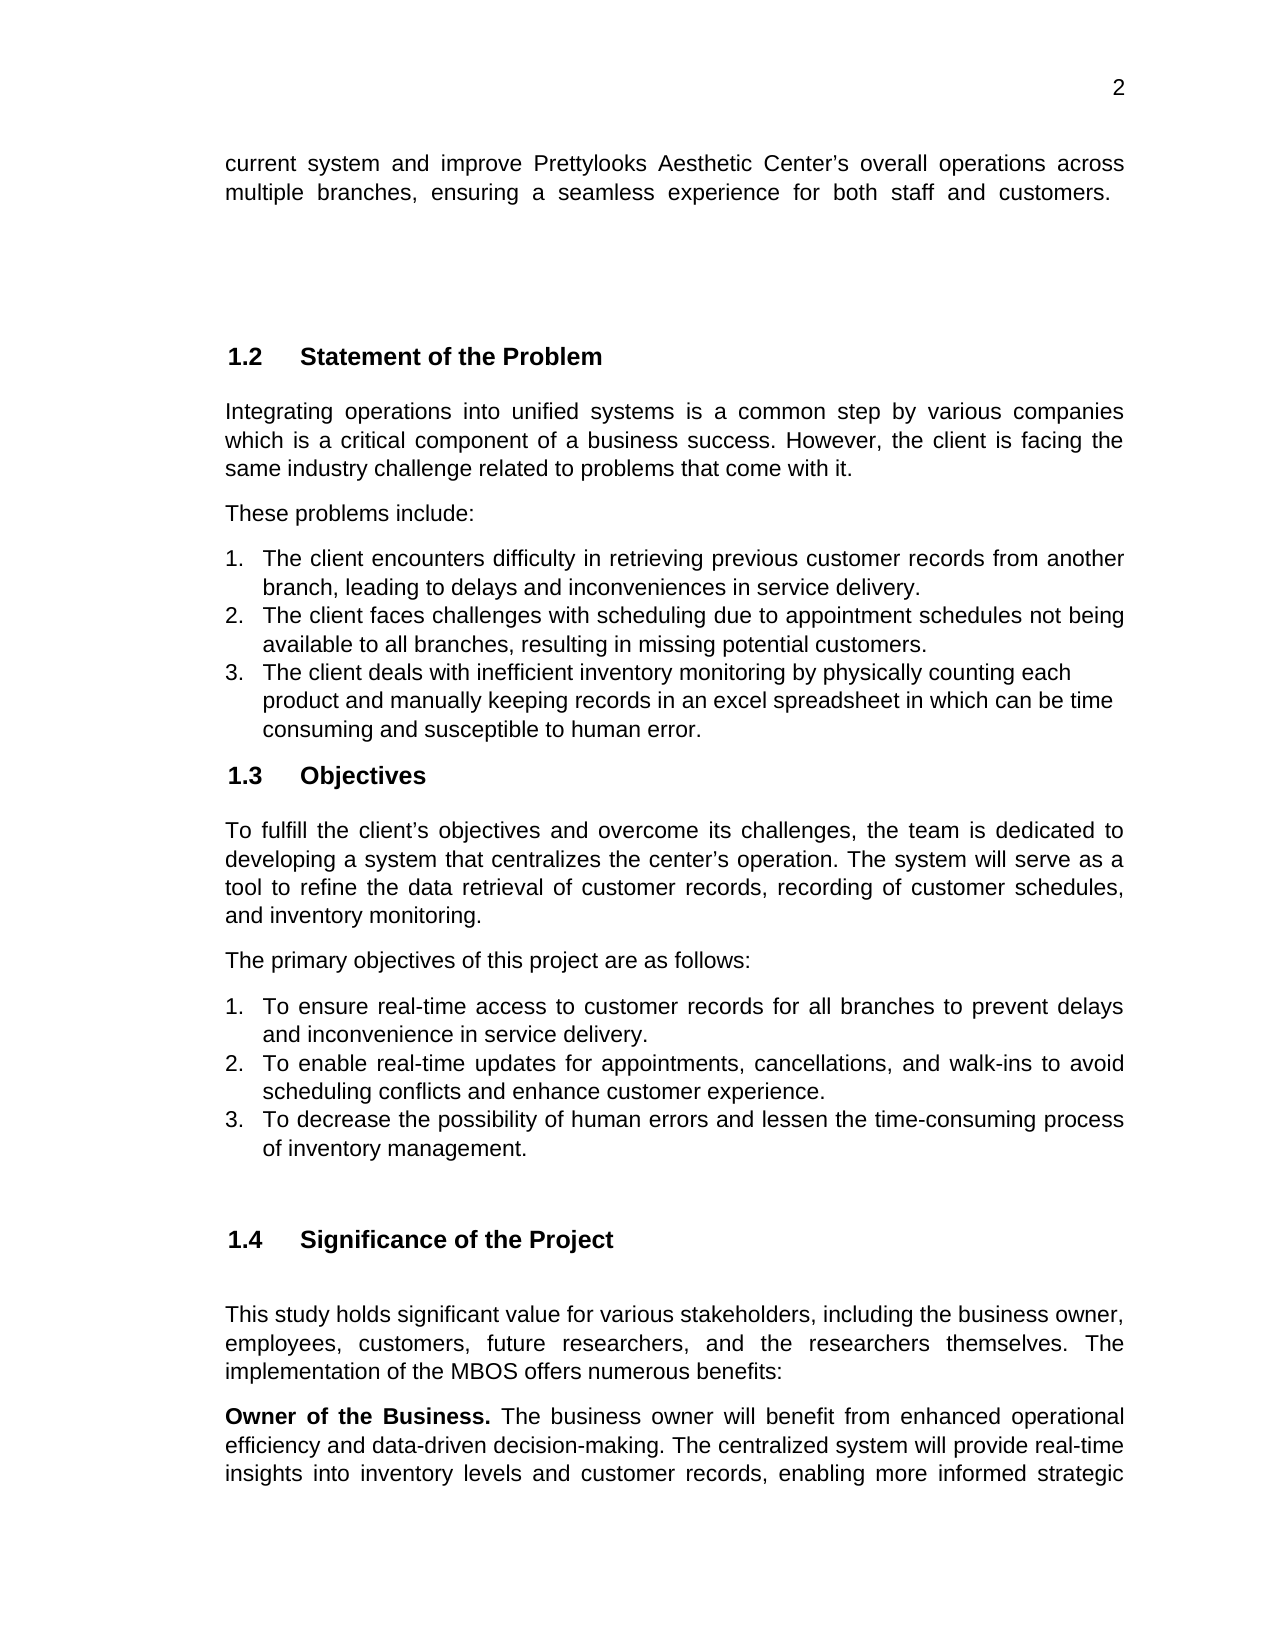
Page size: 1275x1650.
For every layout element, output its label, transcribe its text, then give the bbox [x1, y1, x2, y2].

text To fulfill the client’s objectives and overcome its challenges, the team is dedicated to developing a system that centralizes the center’s operation. The system will serve as a tool to refine the data retrieval of customer records, recording of customer schedules, and inventory monitoring. [225, 817, 1125, 929]
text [225, 150, 1125, 233]
text These problems include: [150, 500, 1125, 527]
text The primary objectives of this project are as follows: [150, 947, 1125, 974]
text Integrating operations into unified systems is a common step by various companies which is a critical component of a business success. However, the client is facing the same industry challenge related to problems that come with it. [225, 398, 1125, 481]
subtitle Objectives [262, 761, 1125, 790]
list To decrease the possibility of human errors and lessen the time-consuming process of inventory management. [225, 1106, 1125, 1161]
list The client faces challenges with scheduling due to appointment schedules not being available to all branches, resulting in missing potential customers. [225, 602, 1125, 657]
list To ensure real-time access to customer records for all branches to prevent delays and inconvenience in service delivery. [225, 993, 1125, 1047]
text This study holds significant value for various stakeholders, including the business owner, employees, customers, future researchers, and the researchers themselves. The implementation of the MBOS offers numerous benefits: [225, 1301, 1125, 1384]
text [225, 1403, 1125, 1486]
subtitle Statement of the Problem [262, 342, 1125, 371]
list The client encounters difficulty in retrieving previous customer records from another branch, leading to delays and inconveniences in service delivery. [225, 545, 1125, 600]
list To enable real-time updates for appointments, cancellations, and walk-ins to avoid scheduling conflicts and enhance customer experience. [225, 1049, 1125, 1104]
subtitle Significance of the Project [262, 1225, 1125, 1254]
list The client deals with inefficient inventory monitoring by physically counting each product and manually keeping records in an excel spreadsheet in which can be time consuming and susceptible to human error. [225, 659, 1125, 742]
